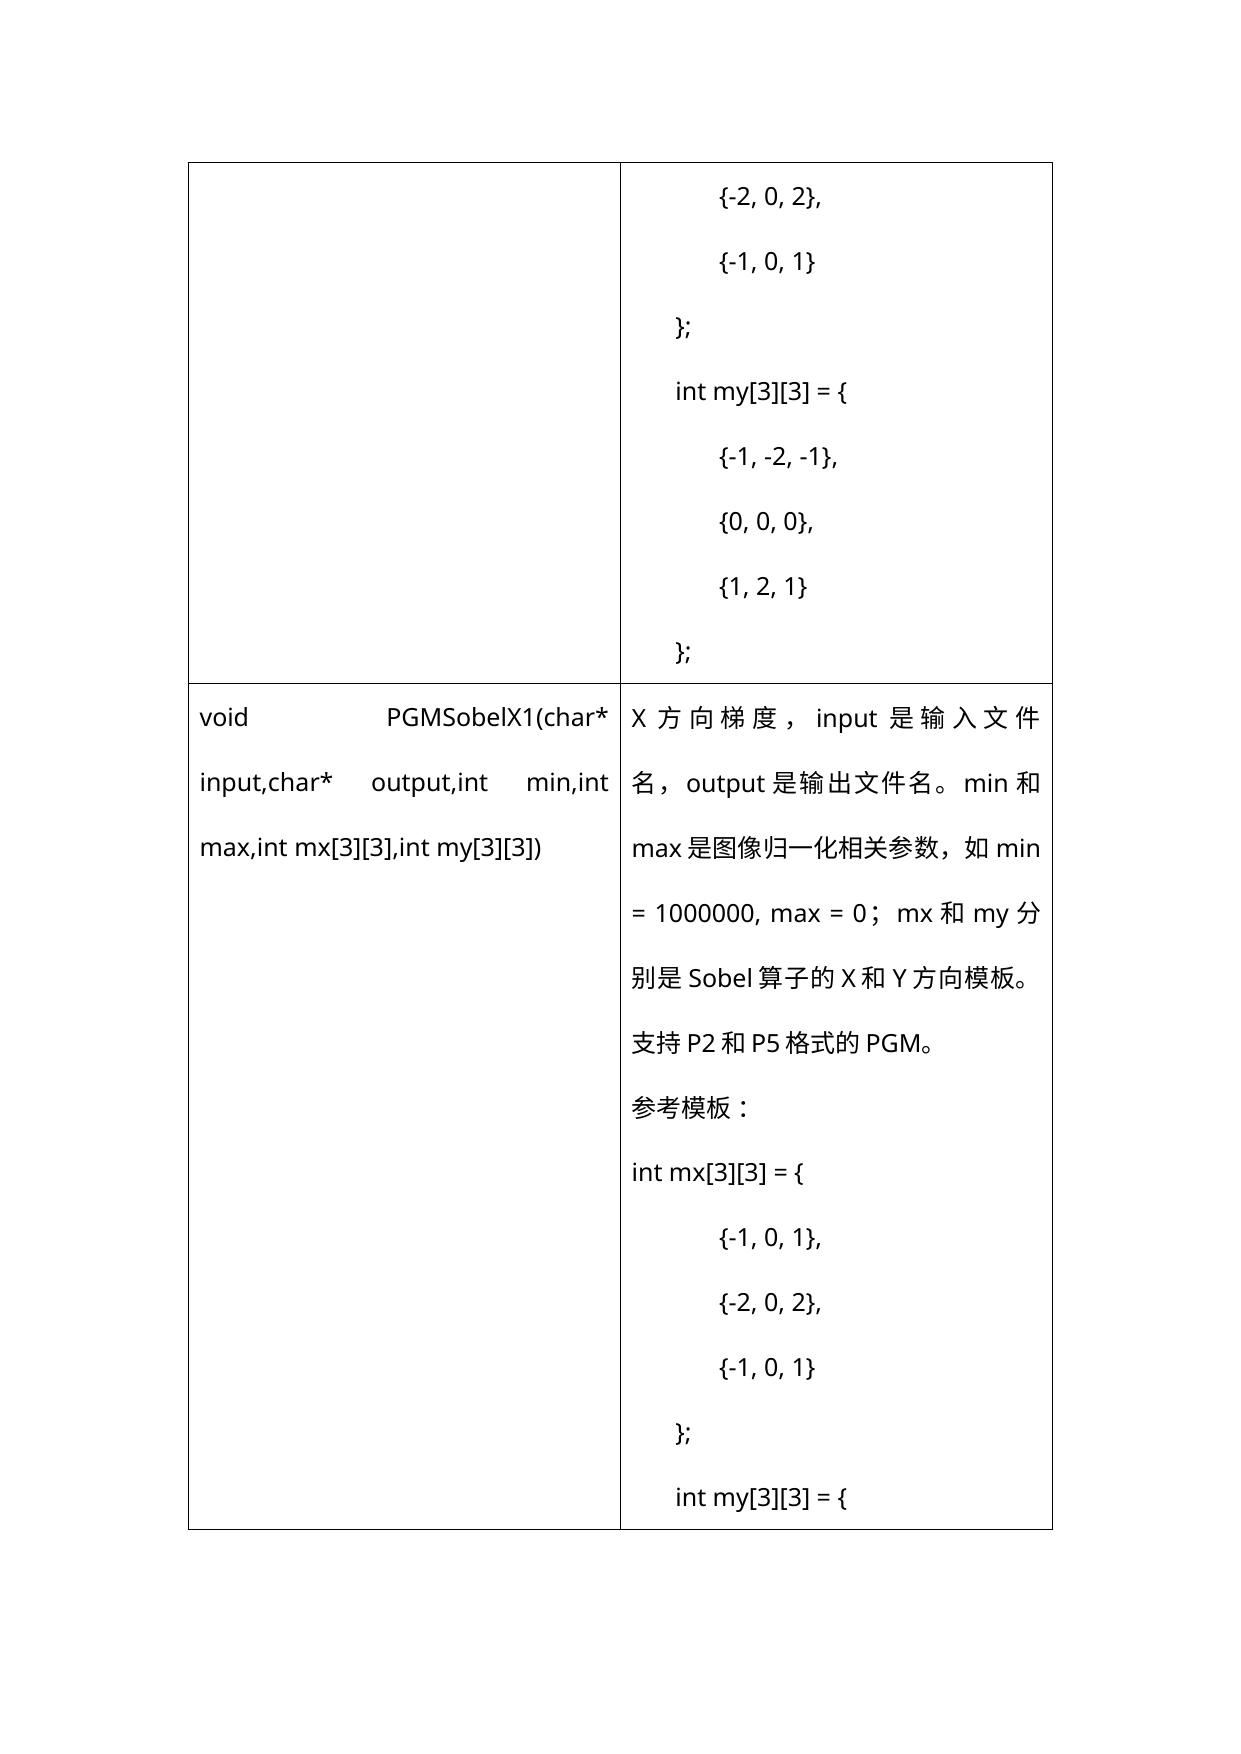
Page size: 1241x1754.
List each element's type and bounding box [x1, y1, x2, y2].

table_cell [189, 163, 620, 683]
table_cell [189, 684, 620, 1529]
table_cell [621, 684, 1052, 1529]
table_cell [621, 163, 1052, 683]
